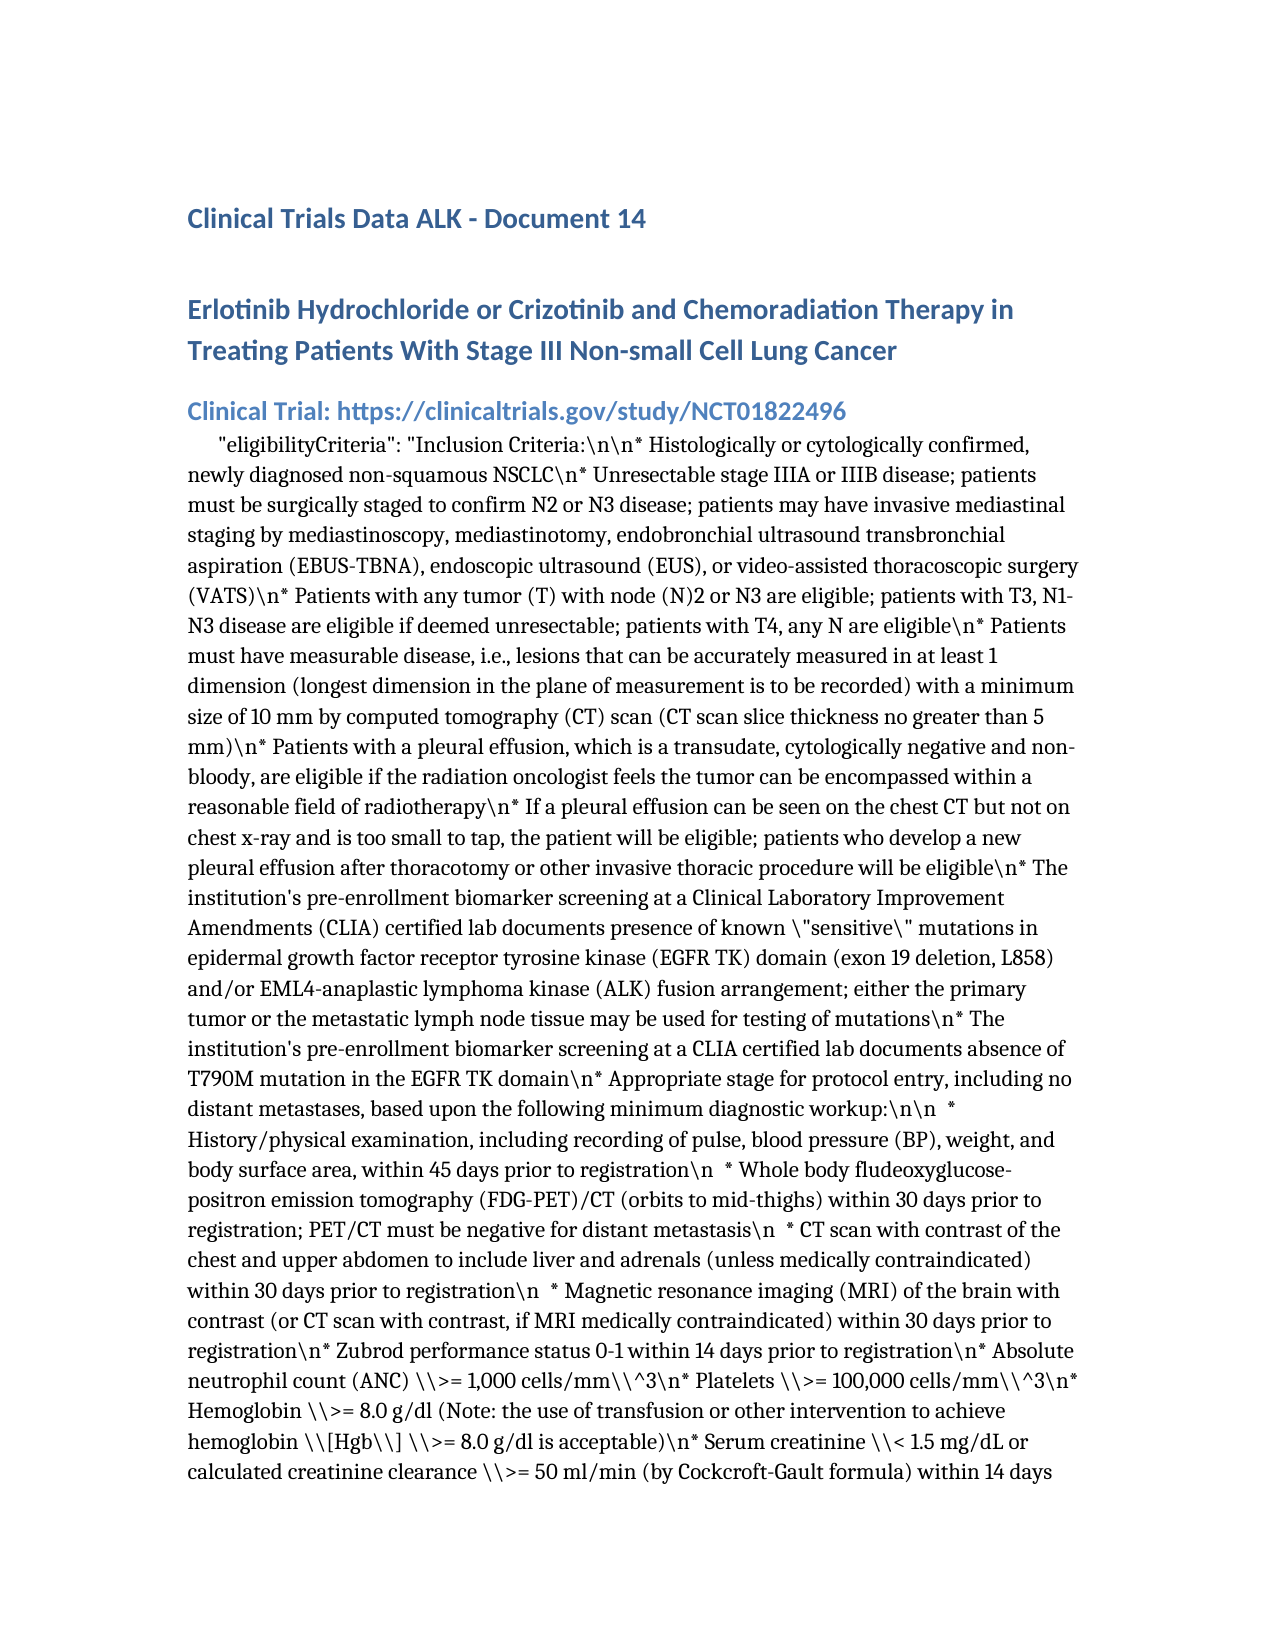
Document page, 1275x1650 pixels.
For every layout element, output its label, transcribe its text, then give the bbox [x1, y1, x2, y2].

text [187, 432, 1087, 1485]
subtitle Clinical Trial: https://clinicaltrials.gov/study/NCT01822496 [187, 394, 1087, 427]
subtitle Erlotinib Hydrochloride or Crizotinib and Chemoradiation Therapy in Treating Patients With Stage III Non-small Cell Lung Cancer [187, 291, 1087, 367]
subtitle Clinical Trials Data ALK - Document 14 [187, 200, 1087, 236]
